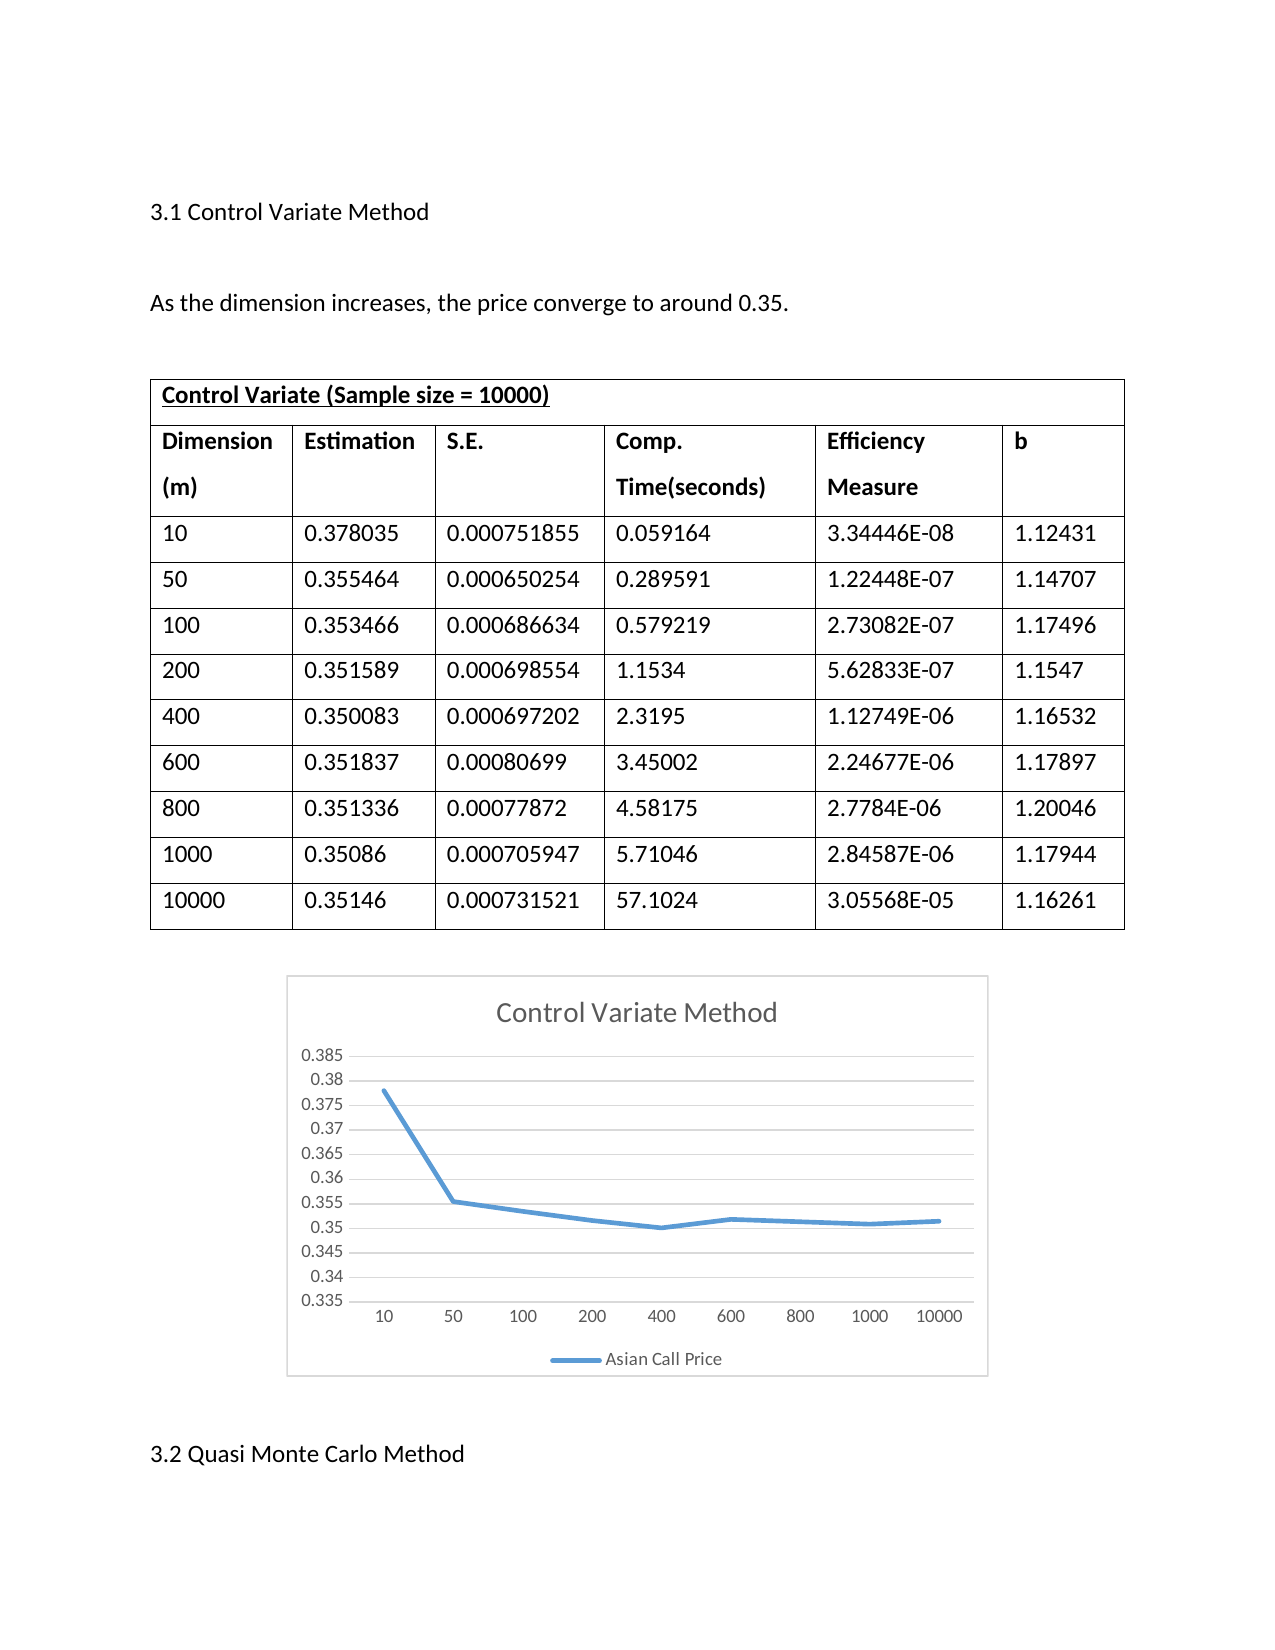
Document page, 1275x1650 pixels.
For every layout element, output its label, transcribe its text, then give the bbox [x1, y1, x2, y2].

table_cell 1.17496 [1003, 609, 1124, 653]
table_cell 0.00077872 [436, 792, 604, 837]
table_cell Estimation [293, 426, 435, 516]
table_cell 0.000698554 [436, 655, 604, 699]
table_cell 1.1547 [1003, 655, 1124, 699]
table_cell 0.351589 [293, 655, 435, 699]
table_cell 5.71046 [605, 838, 815, 883]
table_cell 2.7784E-06 [816, 792, 1002, 837]
table_cell Comp. Time(seconds) [605, 426, 815, 516]
table_cell 800 [151, 792, 292, 837]
table_cell 0.355464 [293, 563, 435, 608]
table_cell 0.353466 [293, 609, 435, 653]
table_cell 1.22448E-07 [816, 563, 1002, 608]
table_cell 57.1024 [605, 884, 815, 928]
table_cell 3.05568E-05 [816, 884, 1002, 928]
table_cell 1.17944 [1003, 838, 1124, 883]
table_cell 100 [151, 609, 292, 653]
table_cell 4.58175 [605, 792, 815, 837]
table_cell 10000 [151, 884, 292, 928]
list Control Variate Method [150, 196, 1125, 226]
table_cell 3.34446E-08 [816, 517, 1002, 562]
text As the dimension increases, the price converge to around 0.35. [150, 287, 1125, 318]
table_cell 0.351837 [293, 746, 435, 791]
table_cell 0.000686634 [436, 609, 604, 653]
table_cell 0.00080699 [436, 746, 604, 791]
table_cell 1.1534 [605, 655, 815, 699]
table_cell 1000 [151, 838, 292, 883]
table_cell 0.378035 [293, 517, 435, 562]
list Quasi Monte Carlo Method [150, 1438, 1125, 1468]
table_cell 0.000650254 [436, 563, 604, 608]
table_cell 0.351336 [293, 792, 435, 837]
table_cell 0.579219 [605, 609, 815, 653]
table_cell 1.16532 [1003, 700, 1124, 745]
table_cell b [1003, 426, 1124, 516]
table_cell 0.350083 [293, 700, 435, 745]
table_cell 3.45002 [605, 746, 815, 791]
table_cell 0.000731521 [436, 884, 604, 928]
table_cell 1.16261 [1003, 884, 1124, 928]
table_cell 1.12431 [1003, 517, 1124, 562]
table_cell 2.3195 [605, 700, 815, 745]
table_cell 2.84587E-06 [816, 838, 1002, 883]
table_cell 400 [151, 700, 292, 745]
table_cell 0.35146 [293, 884, 435, 928]
table_cell 5.62833E-07 [816, 655, 1002, 699]
table_cell S.E. [436, 426, 604, 516]
table_cell 1.17897 [1003, 746, 1124, 791]
table_cell 2.73082E-07 [816, 609, 1002, 653]
table_cell 0.059164 [605, 517, 815, 562]
table_header Control Variate (Sample size = 10000) [151, 380, 1124, 424]
table_cell 0.000697202 [436, 700, 604, 745]
table_cell Dimension (m) [151, 426, 292, 516]
table_cell Efficiency Measure [816, 426, 1002, 516]
table_cell 10 [151, 517, 292, 562]
table_cell 1.12749E-06 [816, 700, 1002, 745]
table_cell 200 [151, 655, 292, 699]
table_cell 2.24677E-06 [816, 746, 1002, 791]
table_cell 1.14707 [1003, 563, 1124, 608]
table_cell 50 [151, 563, 292, 608]
table_cell 0.000751855 [436, 517, 604, 562]
table_cell 600 [151, 746, 292, 791]
table_cell 1.20046 [1003, 792, 1124, 837]
table_cell 0.289591 [605, 563, 815, 608]
table_cell 0.000705947 [436, 838, 604, 883]
table_cell 0.35086 [293, 838, 435, 883]
